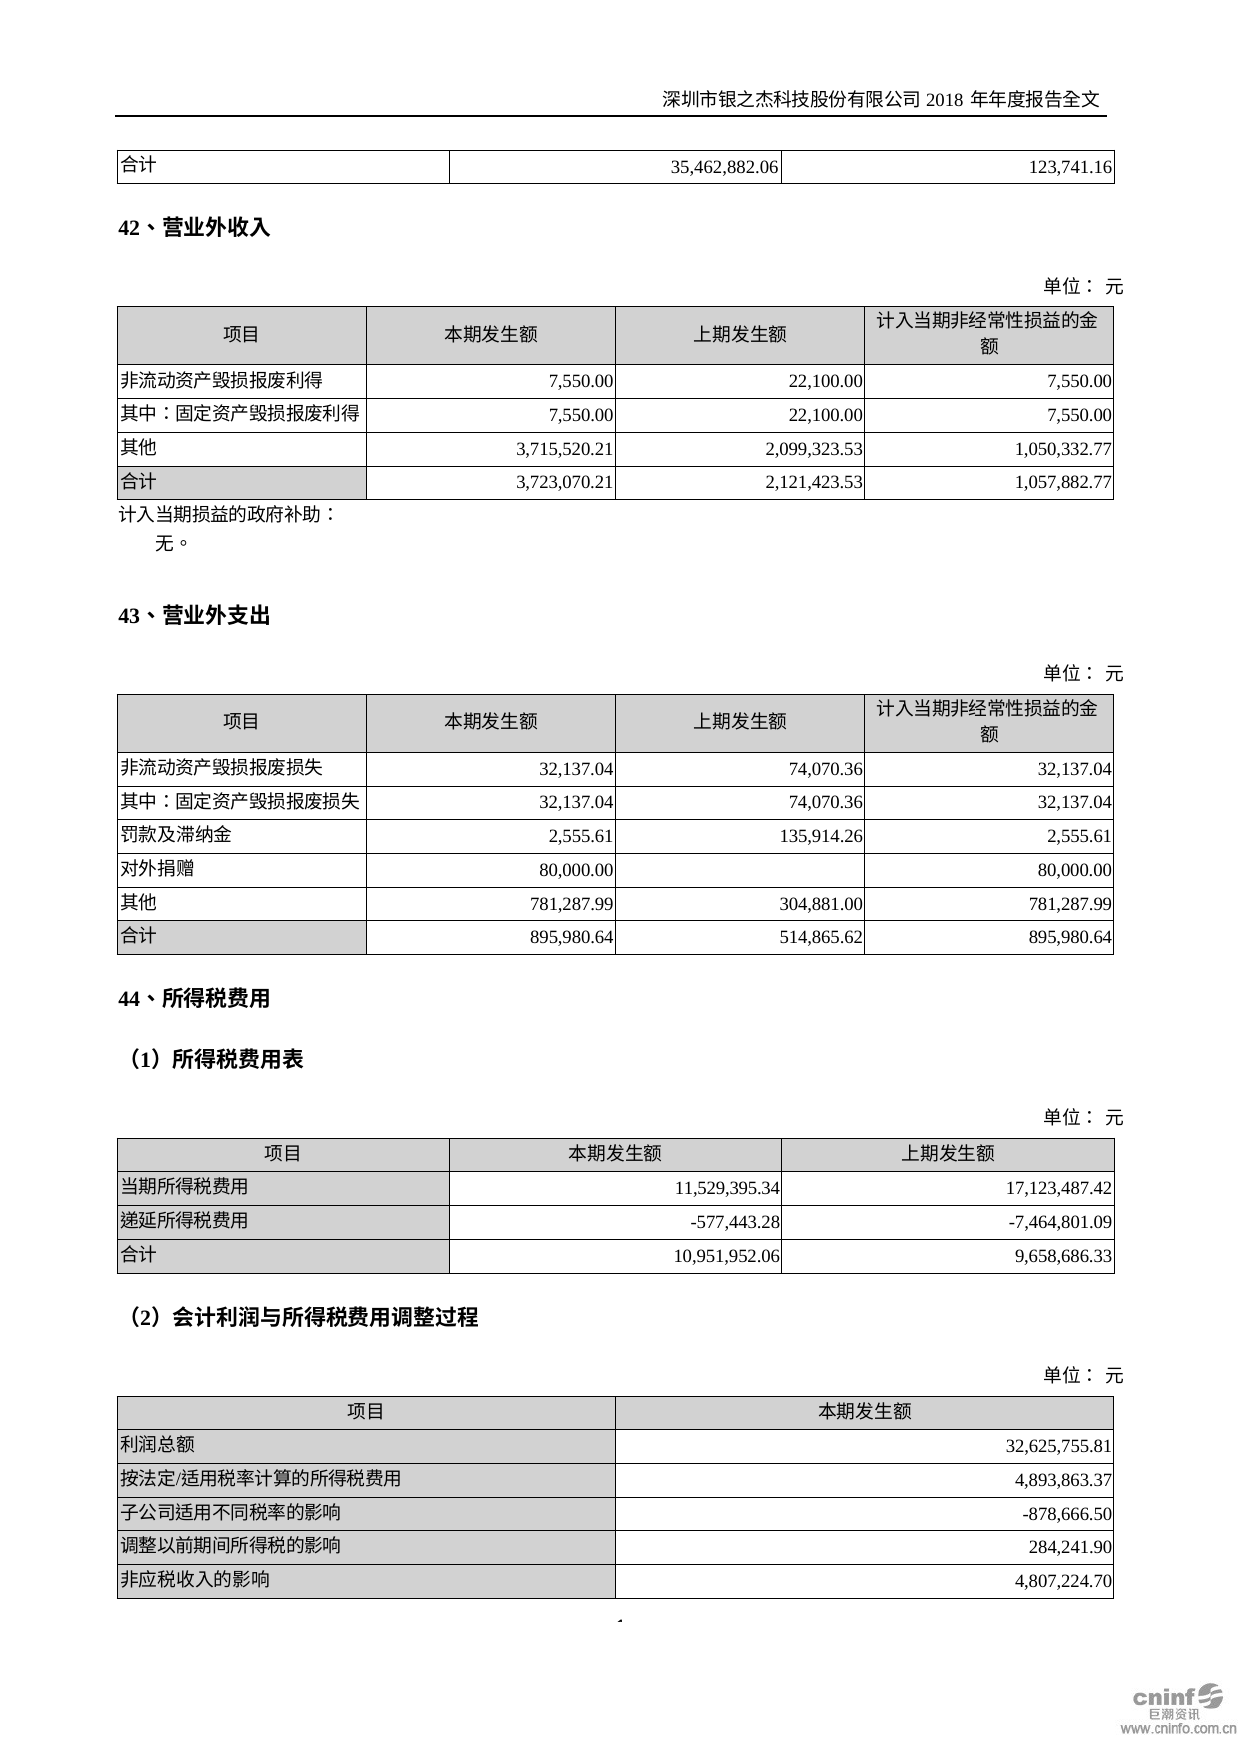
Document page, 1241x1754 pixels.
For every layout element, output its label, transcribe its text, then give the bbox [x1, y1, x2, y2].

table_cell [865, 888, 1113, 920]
text 单位： 元 [102, 661, 1123, 686]
subtitle 44、所得税费用 [118, 983, 1130, 1013]
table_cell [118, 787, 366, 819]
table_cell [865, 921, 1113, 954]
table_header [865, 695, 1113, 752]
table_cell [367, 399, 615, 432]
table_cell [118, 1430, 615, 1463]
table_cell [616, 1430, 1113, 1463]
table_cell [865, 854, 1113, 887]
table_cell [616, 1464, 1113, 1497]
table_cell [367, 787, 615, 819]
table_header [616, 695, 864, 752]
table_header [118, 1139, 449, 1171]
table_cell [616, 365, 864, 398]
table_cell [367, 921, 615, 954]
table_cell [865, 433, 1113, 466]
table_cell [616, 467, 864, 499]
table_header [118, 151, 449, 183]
text 单位： 元 [102, 1363, 1123, 1388]
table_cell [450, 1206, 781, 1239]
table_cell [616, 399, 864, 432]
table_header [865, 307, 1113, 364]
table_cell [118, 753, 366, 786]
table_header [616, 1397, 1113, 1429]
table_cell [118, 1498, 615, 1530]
text 单位： 元 [102, 273, 1123, 299]
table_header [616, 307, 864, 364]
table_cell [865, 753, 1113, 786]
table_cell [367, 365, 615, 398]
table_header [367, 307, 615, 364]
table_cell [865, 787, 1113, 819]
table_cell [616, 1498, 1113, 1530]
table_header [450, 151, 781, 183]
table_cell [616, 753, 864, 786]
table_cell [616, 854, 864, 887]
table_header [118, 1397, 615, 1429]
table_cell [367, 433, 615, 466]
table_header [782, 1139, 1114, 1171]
subtitle （1）所得税费用表 [118, 1044, 1130, 1074]
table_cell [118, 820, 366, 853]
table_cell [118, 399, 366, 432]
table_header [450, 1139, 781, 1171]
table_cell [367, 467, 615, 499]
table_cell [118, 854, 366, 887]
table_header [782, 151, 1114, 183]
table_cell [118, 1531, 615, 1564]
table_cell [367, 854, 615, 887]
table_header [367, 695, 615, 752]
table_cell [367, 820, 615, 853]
picture [1115, 1680, 1240, 1737]
text 计入当期损益的政府补助： 无。 [118, 501, 363, 556]
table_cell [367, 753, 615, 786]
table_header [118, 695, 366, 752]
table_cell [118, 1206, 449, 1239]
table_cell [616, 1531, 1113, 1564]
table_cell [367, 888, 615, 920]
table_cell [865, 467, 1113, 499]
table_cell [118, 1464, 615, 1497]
subtitle 42、营业外收入 [118, 212, 1130, 242]
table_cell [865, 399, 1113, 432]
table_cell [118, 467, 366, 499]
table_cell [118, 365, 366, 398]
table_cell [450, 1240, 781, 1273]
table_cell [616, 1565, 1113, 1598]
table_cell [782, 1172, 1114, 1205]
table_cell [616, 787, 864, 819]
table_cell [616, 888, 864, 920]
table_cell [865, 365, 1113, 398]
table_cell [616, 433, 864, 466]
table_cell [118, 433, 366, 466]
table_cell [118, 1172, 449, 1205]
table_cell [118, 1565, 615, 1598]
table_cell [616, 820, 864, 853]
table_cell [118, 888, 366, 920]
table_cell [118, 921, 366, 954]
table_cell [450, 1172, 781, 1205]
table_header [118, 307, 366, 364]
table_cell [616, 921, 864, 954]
text 单位： 元 [102, 1104, 1123, 1130]
subtitle （2）会计利润与所得税费用调整过程 [118, 1302, 1130, 1331]
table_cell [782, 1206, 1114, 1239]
subtitle 43、营业外支出 [118, 600, 1130, 629]
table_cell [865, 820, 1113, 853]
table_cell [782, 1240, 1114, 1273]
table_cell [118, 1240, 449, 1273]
